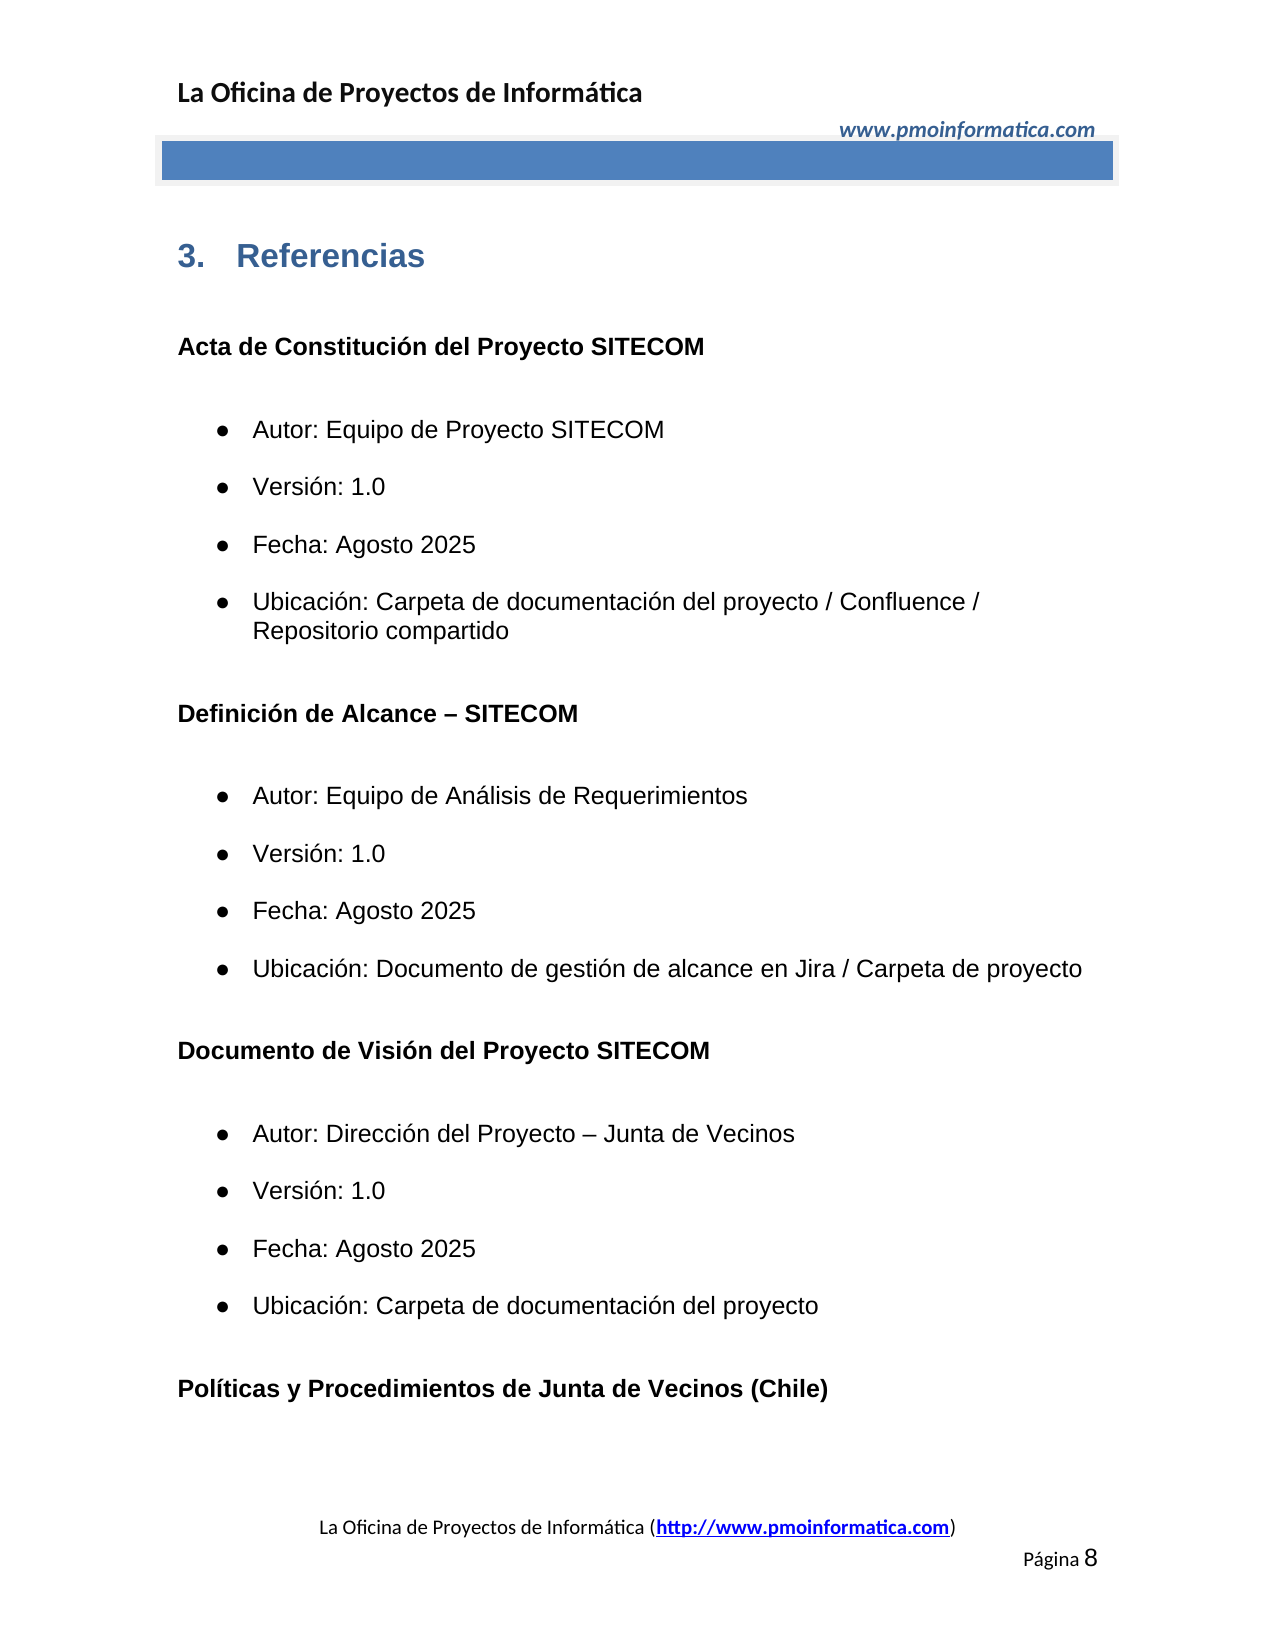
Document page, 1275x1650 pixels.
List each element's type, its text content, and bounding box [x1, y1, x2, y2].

list Fecha: Agosto 2025 [215, 530, 1098, 587]
text Documento de Visión del Proyecto SITECOM [177, 1036, 1098, 1093]
list Referencias [177, 236, 1098, 274]
list Ubicación: Carpeta de documentación del proyecto / Confluence / Repositorio compartido [215, 587, 1098, 673]
text Definición de Alcance – SITECOM [177, 698, 1098, 756]
text Políticas y Procedimientos de Junta de Vecinos (Chile) [177, 1373, 1098, 1431]
list Autor: Equipo de Proyecto SITECOM [215, 415, 1098, 472]
list Versión: 1.0 [215, 838, 1098, 896]
list Ubicación: Documento de gestión de alcance en Jira / Carpeta de proyecto [215, 953, 1098, 1011]
list Versión: 1.0 [215, 472, 1098, 530]
list Autor: Dirección del Proyecto – Junta de Vecinos [215, 1118, 1098, 1176]
list Ubicación: Carpeta de documentación del proyecto [215, 1291, 1098, 1348]
list Versión: 1.0 [215, 1176, 1098, 1233]
list Fecha: Agosto 2025 [215, 1233, 1098, 1291]
list Autor: Equipo de Análisis de Requerimientos [215, 781, 1098, 838]
list Fecha: Agosto 2025 [215, 896, 1098, 953]
text Acta de Constitución del Proyecto SITECOM [177, 332, 1098, 390]
